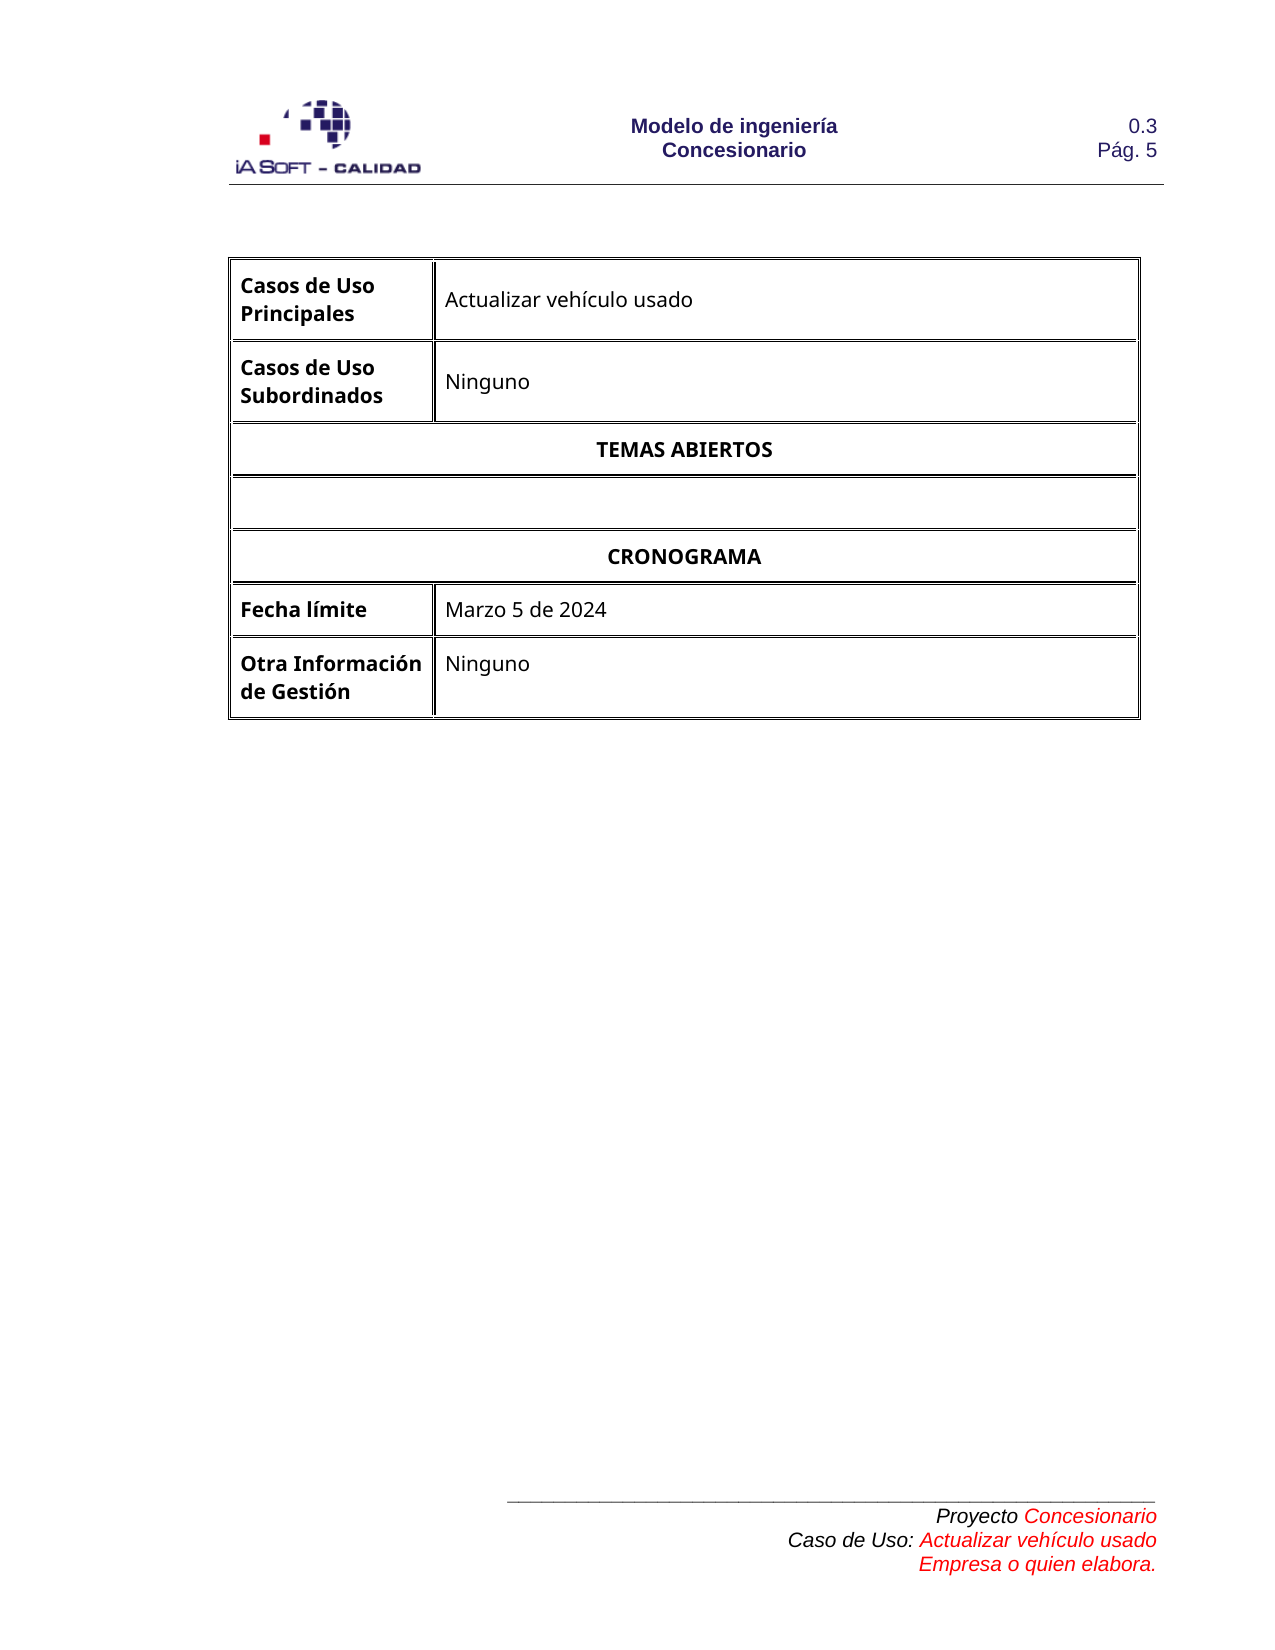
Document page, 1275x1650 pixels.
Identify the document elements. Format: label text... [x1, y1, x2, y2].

table_cell Ninguno [434, 339, 1139, 421]
table_cell TEMAS ABIERTOS [229, 421, 1139, 474]
table_cell CRONOGRAMA [229, 528, 1139, 581]
table_cell Otra Información de Gestión [229, 635, 434, 717]
table_cell [231, 474, 1138, 528]
table_cell Casos de Uso Principales [229, 258, 434, 339]
table_cell Casos de Uso Subordinados [229, 339, 434, 421]
table_cell Fecha límite [231, 581, 432, 635]
table_cell Marzo 5 de 2024 [436, 581, 1138, 635]
table_cell Actualizar vehículo usado [434, 260, 1138, 339]
picture [236, 100, 424, 177]
table_cell Ninguno [434, 635, 1139, 717]
